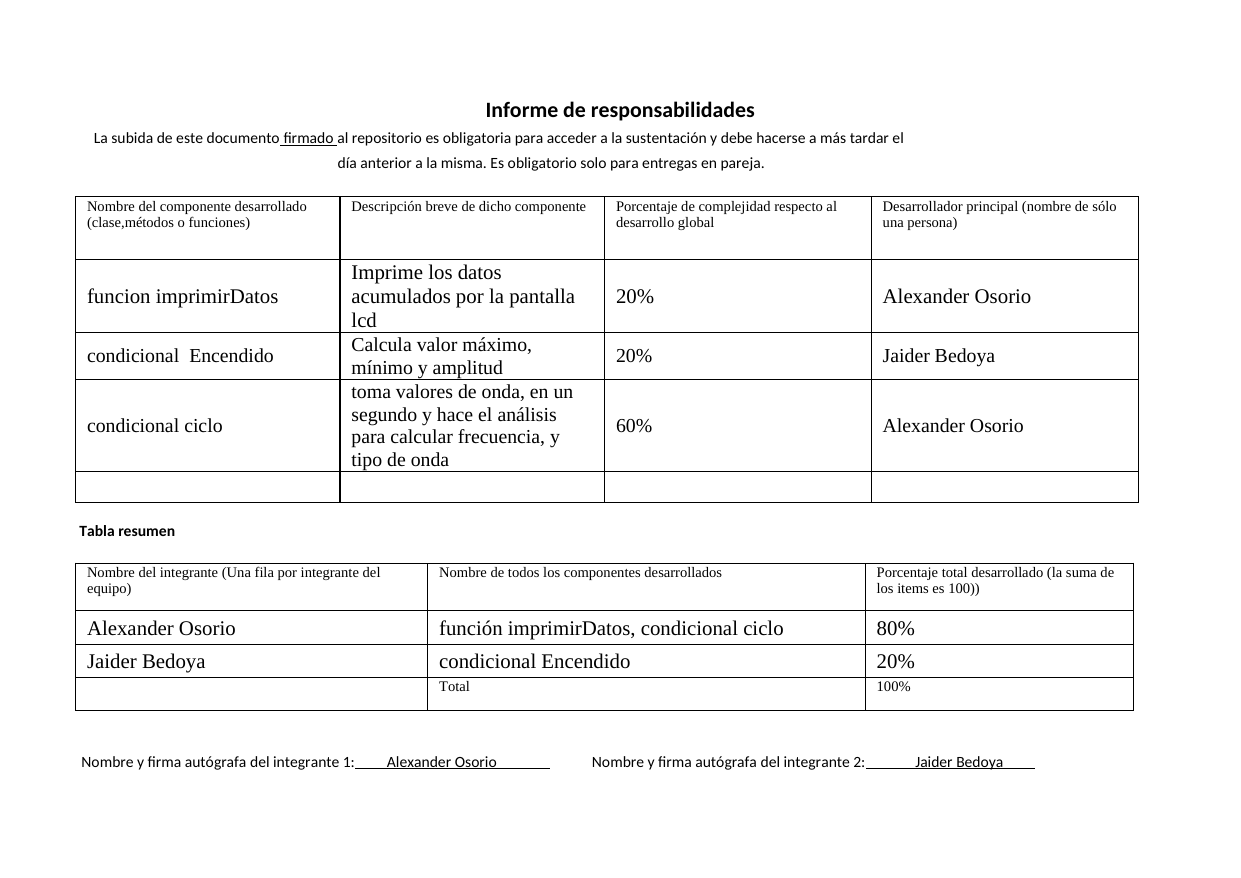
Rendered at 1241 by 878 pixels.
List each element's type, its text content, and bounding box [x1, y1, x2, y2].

table_cell 20% [605, 333, 871, 379]
table_cell 20% [605, 260, 871, 332]
table_cell toma valores de onda, en un segundo y hace el análisis para calcular frecuencia, y tipo de onda [341, 380, 604, 471]
table_header Descripción breve de dicho componente [341, 197, 604, 259]
table_cell condicional Encendido [428, 645, 865, 677]
table_header Nombre del componente desarrollado (clase,métodos o funciones) [76, 197, 339, 259]
table_cell funcion imprimirDatos [76, 260, 339, 332]
table_header Nombre de todos los componentes desarrollados [428, 564, 865, 610]
table_cell [76, 678, 427, 710]
table_header Desarrollador principal (nombre de sólo una persona) [872, 197, 1138, 259]
table_cell 60% [605, 380, 871, 471]
table_cell Alexander Osorio [872, 260, 1138, 332]
table_cell condicional ciclo [76, 380, 339, 471]
table_cell Imprime los datos acumulados por la pantalla lcd [341, 260, 604, 332]
table_cell [341, 472, 604, 502]
table_cell Alexander Osorio [872, 380, 1138, 471]
text Tabla resumen [75, 523, 1165, 540]
table_header Porcentaje de complejidad respecto al desarrollo global [605, 197, 871, 259]
table_cell Alexander Osorio [76, 611, 427, 644]
text Informe de responsabilidades [75, 100, 1165, 122]
table_cell condicional Encendido [76, 333, 339, 379]
table_cell [76, 472, 339, 502]
table_header Porcentaje total desarrollado (la suma de los items es 100)) [866, 564, 1133, 610]
text La subida de este documento firmado al repositorio es obligatoria para acceder a la sustentación y debe hacerse a más tardar el [75, 129, 1165, 148]
table_cell Jaider Bedoya [872, 333, 1138, 379]
table_cell 20% [866, 645, 1133, 677]
table_cell Total [428, 678, 865, 710]
table_header Nombre del integrante (Una fila por integrante del equipo) [76, 564, 427, 610]
table_cell Calcula valor máximo, mínimo y amplitud [341, 333, 604, 379]
table_cell 100% [866, 678, 1133, 710]
table_cell Jaider Bedoya [76, 645, 427, 677]
table_cell función imprimirDatos, condicional ciclo [428, 611, 865, 644]
text Nombre y firma autógrafa del integrante 1: Alexander Osorio Nombre y firma autógrafa del integrante 2: Jaider Bedoya [75, 752, 1165, 771]
table_cell 80% [866, 611, 1133, 644]
table_cell [605, 472, 871, 502]
text día anterior a la misma. Es obligatorio solo para entregas en pareja. [75, 153, 1165, 173]
table_cell [872, 472, 1138, 502]
